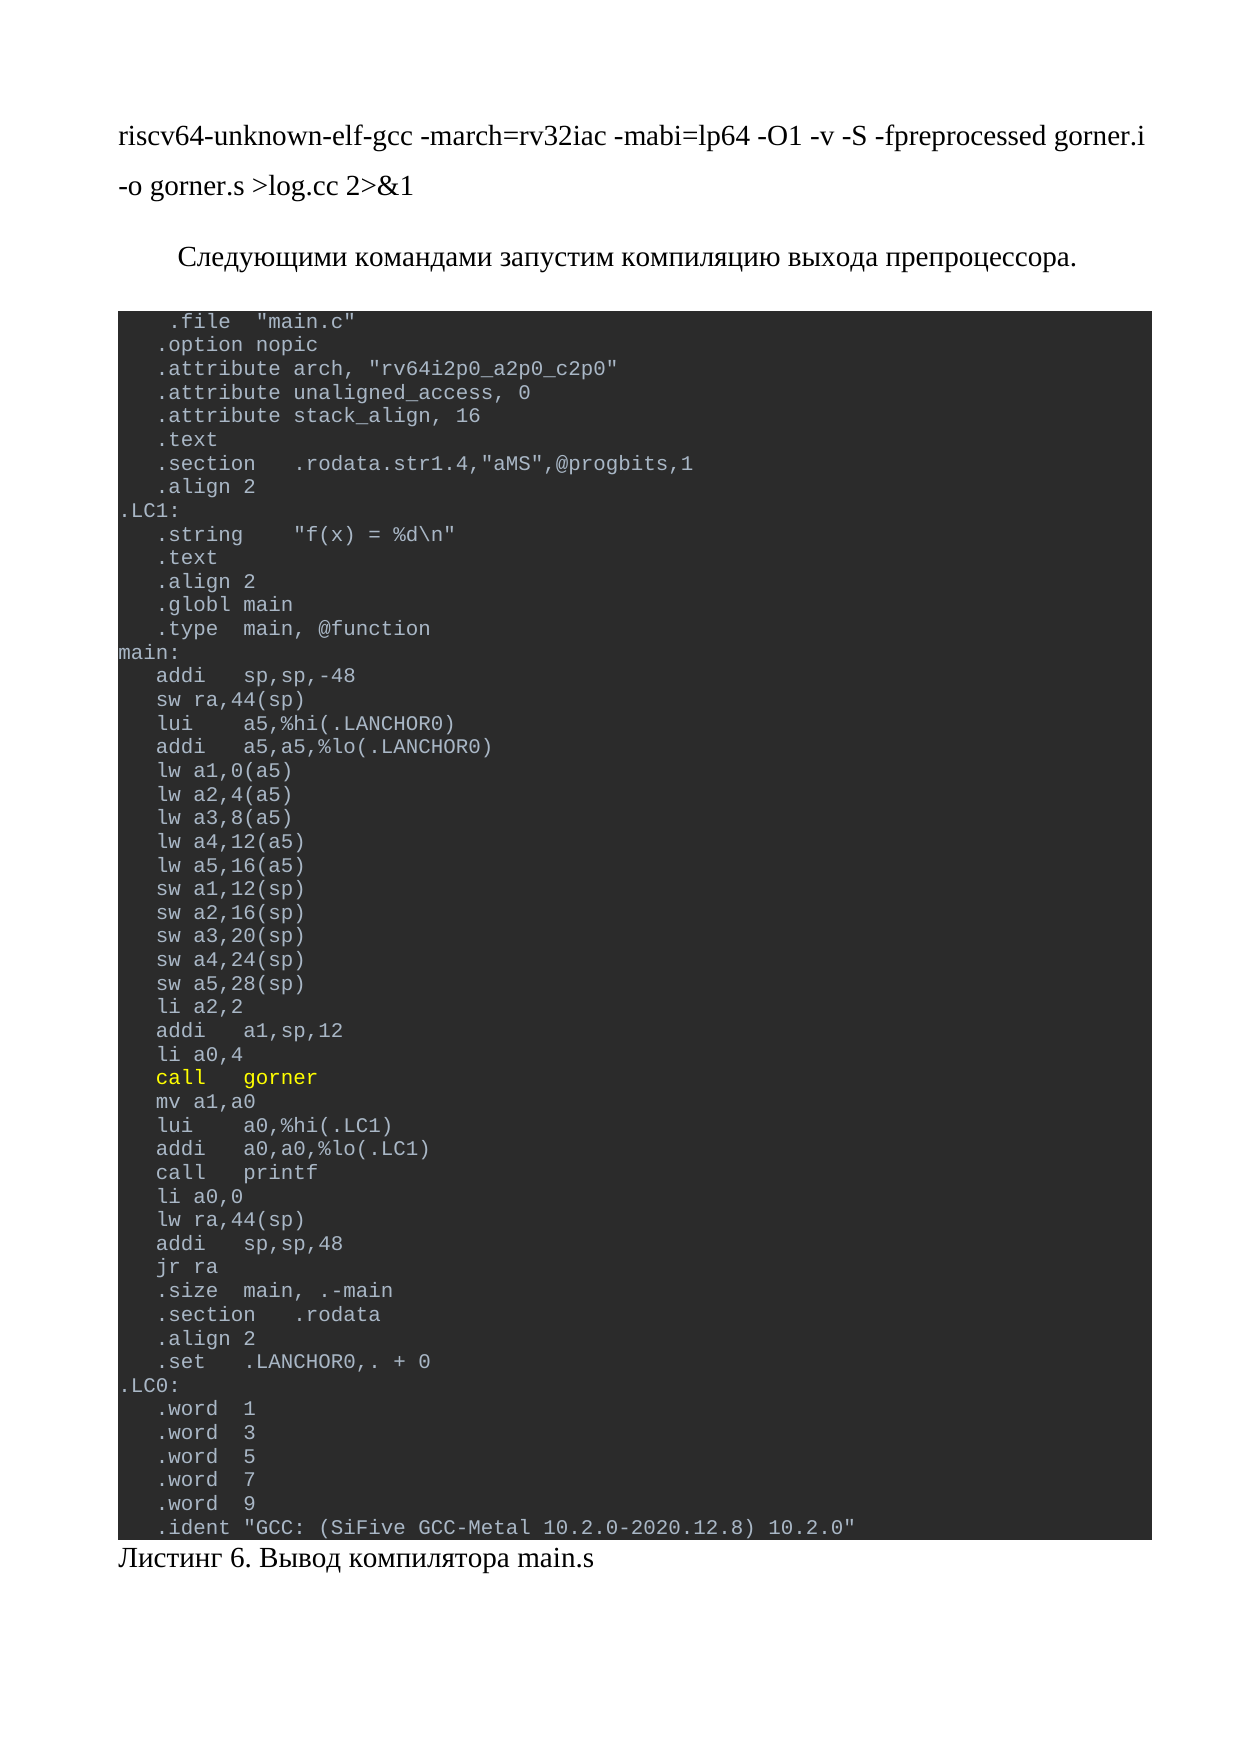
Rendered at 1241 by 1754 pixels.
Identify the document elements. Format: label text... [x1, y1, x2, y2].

text .file "main.c" .option nopic .attribute arch, "rv64i2p0_a2p0_c2p0" .attribute unaligned_access, 0 .attribute stack_align, 16 .text .section .rodata.str1.4,"aMS",@progbits,1 .align 2 .LC1: .string "f(x) = %d\n" .text .align 2 .globl main .type main, @function main: addi sp,sp,-48 sw ra,44(sp) lui a5,%hi(.LANCHOR0) addi a5,a5,%lo(.LANCHOR0) lw a1,0(a5) lw a2,4(a5) lw a3,8(a5) lw a4,12(a5) lw a5,16(a5) sw a1,12(sp) sw a2,16(sp) sw a3,20(sp) sw a4,24(sp) sw a5,28(sp) li a2,2 addi a1,sp,12 li a0,4 call gorner mv a1,a0 lui a0,%hi(.LC1) addi a0,a0,%lo(.LC1) call printf li a0,0 lw ra,44(sp) addi sp,sp,48 jr ra .size main, .-main .section .rodata .align 2 .set .LANCHOR0,. + 0 .LC0: .word 1 .word 3 .word 5 .word 7 .word 9 .ident "GCC: (SiFive GCC-Metal 10.2.0-2020.12.8) 10.2.0" [118, 311, 1152, 1540]
text riscv64-unknown-elf-gcc -march=rv32iac -mabi=lp64 -O1 -v -S -fpreprocessed gorner.i -o gorner.s >log.cc 2>&1 [118, 118, 1152, 202]
text Следующими командами запустим компиляцию выхода препроцессора. [118, 239, 1152, 273]
text Листинг 6. Вывод компилятора main.s [118, 1540, 1152, 1574]
